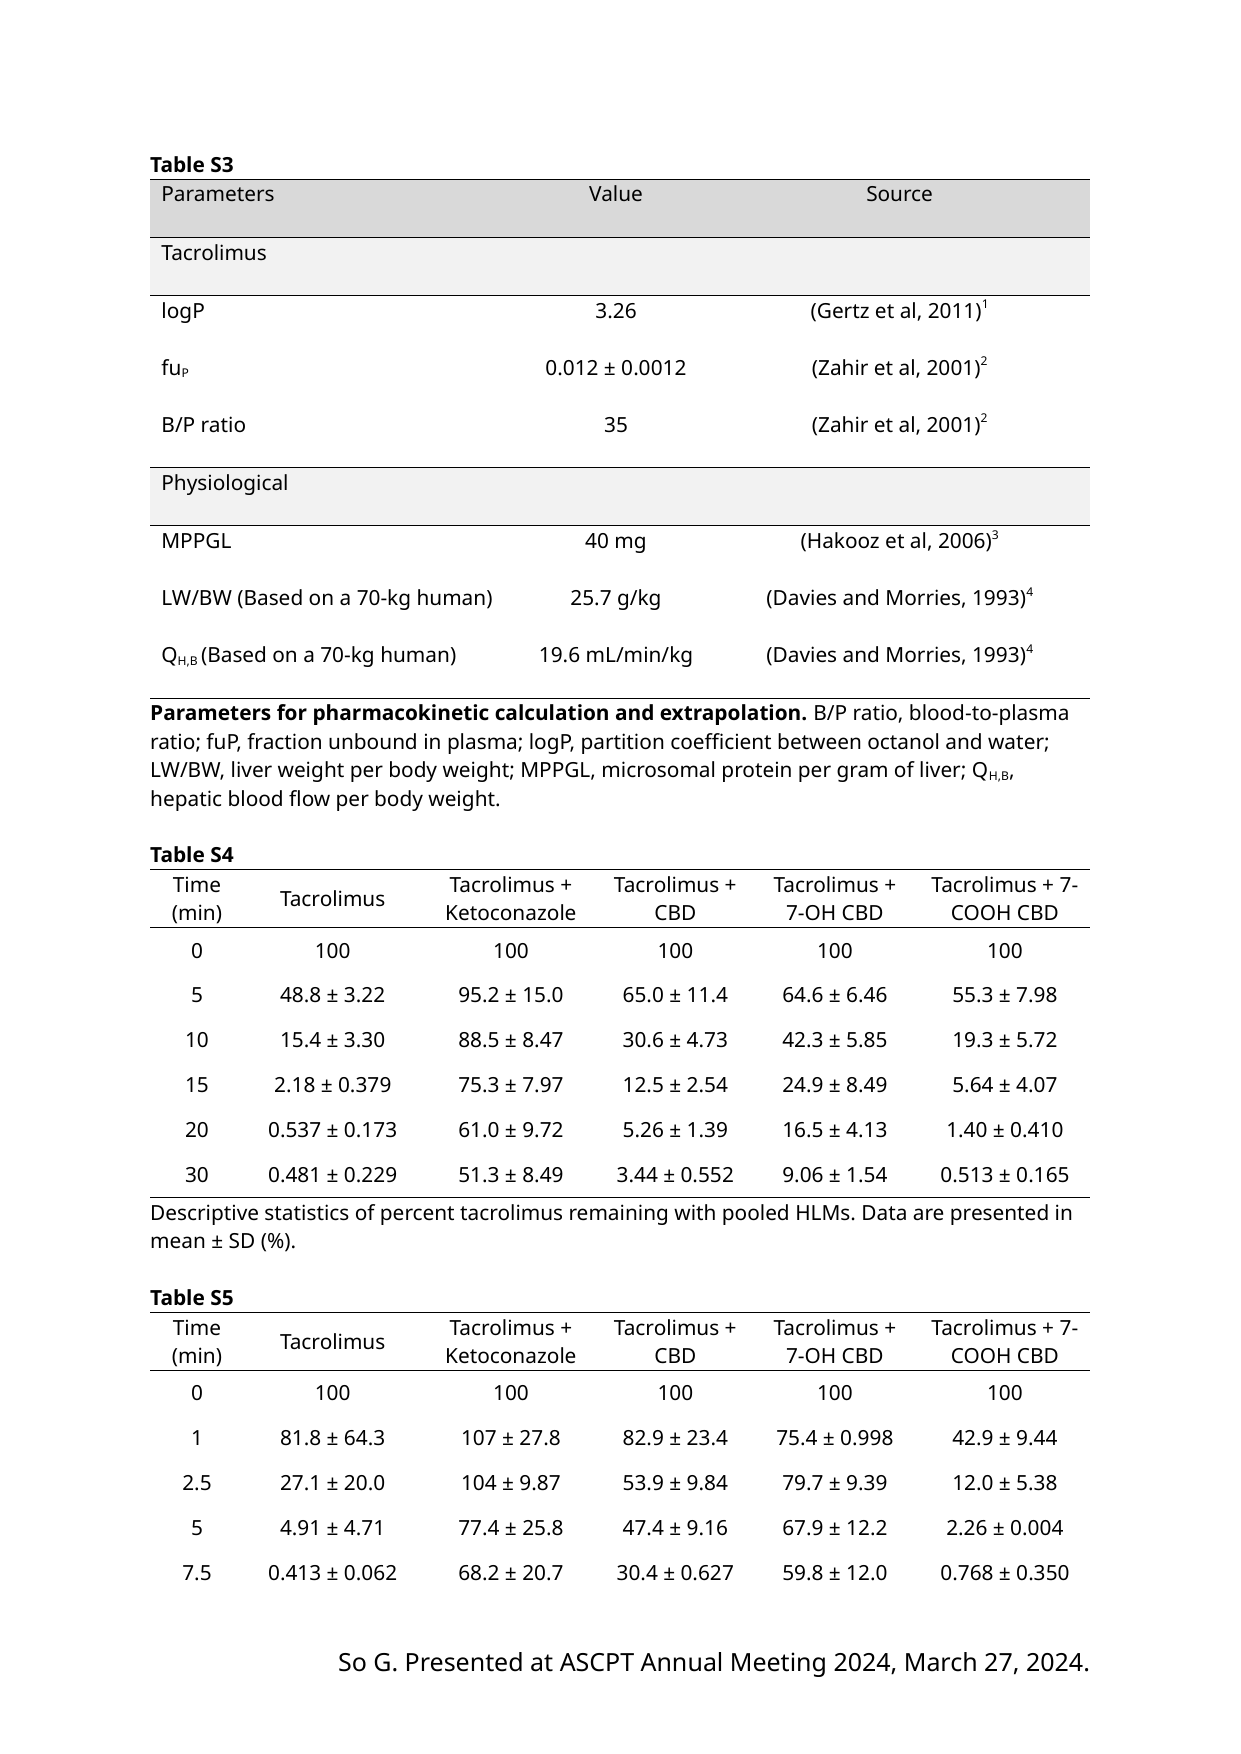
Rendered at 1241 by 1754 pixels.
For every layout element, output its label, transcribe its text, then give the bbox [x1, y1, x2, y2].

table_cell 100 [243, 928, 422, 972]
text Table S3 [150, 150, 1090, 178]
table_header Parameters [150, 180, 523, 237]
table_cell 79.7 ± 9.39 [750, 1460, 919, 1505]
table_cell 35 [523, 410, 709, 467]
table_cell 1.40 ± 0.410 [919, 1107, 1090, 1152]
table_cell 0.537 ± 0.173 [243, 1107, 422, 1152]
table_cell 0.481 ± 0.229 [243, 1152, 422, 1197]
table_header Time (min) [150, 1313, 243, 1370]
table_header Value [523, 180, 709, 237]
table_cell 65.0 ± 11.4 [600, 972, 750, 1017]
table_cell 16.5 ± 4.13 [750, 1107, 919, 1152]
table_cell B/P ratio [150, 410, 523, 467]
table_cell 100 [243, 1371, 422, 1415]
table_cell 12.5 ± 2.54 [600, 1062, 750, 1107]
table_header Tacrolimus + Ketoconazole [422, 870, 600, 927]
table_cell 7.5 [150, 1550, 243, 1595]
table_cell 3.26 [523, 296, 709, 353]
table_cell 12.0 ± 5.38 [919, 1460, 1090, 1505]
table_cell 27.1 ± 20.0 [243, 1460, 422, 1505]
table_cell 61.0 ± 9.72 [422, 1107, 600, 1152]
table_cell 2.5 [150, 1460, 243, 1505]
table_cell 53.9 ± 9.84 [600, 1460, 750, 1505]
table_cell 68.2 ± 20.7 [422, 1550, 600, 1595]
table_cell 3.44 ± 0.552 [600, 1152, 750, 1197]
table_cell 2.18 ± 0.379 [243, 1062, 422, 1107]
table_header Tacrolimus [243, 1313, 422, 1370]
table_header Time (min) [150, 870, 243, 927]
table_cell 30.4 ± 0.627 [600, 1550, 750, 1595]
table_cell 67.9 ± 12.2 [750, 1505, 919, 1550]
table_cell 100 [919, 1371, 1090, 1415]
table_cell (Davies and Morries, 1993)4 [709, 640, 1090, 697]
table_cell 0.513 ± 0.165 [919, 1152, 1090, 1197]
table_cell 0 [150, 928, 243, 972]
table_cell 9.06 ± 1.54 [750, 1152, 919, 1197]
table_cell QH,B (Based on a 70-kg human) [150, 640, 523, 697]
table_cell 107 ± 27.8 [422, 1415, 600, 1460]
table_cell fuP [150, 353, 523, 410]
table_cell MPPGL [150, 526, 523, 583]
text Descriptive statistics of percent tacrolimus remaining with pooled HLMs. Data are presented in mean ± SD (%). [150, 1198, 1090, 1255]
table_cell (Zahir et al, 2001)2 [709, 410, 1090, 467]
table_cell (Gertz et al, 2011)1 [709, 296, 1090, 353]
table_cell 100 [422, 1371, 600, 1415]
table_cell 100 [422, 928, 600, 972]
table_cell 100 [600, 1371, 750, 1415]
table_cell 59.8 ± 12.0 [750, 1550, 919, 1595]
table_cell Tacrolimus [150, 238, 1090, 295]
table_cell Physiological [150, 468, 1090, 525]
table_cell 75.4 ± 0.998 [750, 1415, 919, 1460]
table_cell 15 [150, 1062, 243, 1107]
table_cell 100 [600, 928, 750, 972]
text Table S4 [150, 841, 1090, 869]
table_cell 40 mg [523, 526, 709, 583]
table_cell (Zahir et al, 2001)2 [709, 353, 1090, 410]
table_header Tacrolimus + 7-OH CBD [750, 870, 919, 927]
table_cell 5 [150, 972, 243, 1017]
table_cell 4.91 ± 4.71 [243, 1505, 422, 1550]
table_cell 42.3 ± 5.85 [750, 1017, 919, 1062]
table_header Tacrolimus + CBD [600, 1313, 750, 1370]
table_cell 88.5 ± 8.47 [422, 1017, 600, 1062]
table_cell 20 [150, 1107, 243, 1152]
table_cell 25.7 g/kg [523, 583, 709, 640]
table_header Source [709, 180, 1090, 237]
table_cell LW/BW (Based on a 70-kg human) [150, 583, 523, 640]
table_cell 2.26 ± 0.004 [919, 1505, 1090, 1550]
table_header Tacrolimus + 7-COOH CBD [919, 870, 1090, 927]
table_cell 47.4 ± 9.16 [600, 1505, 750, 1550]
table_cell 5 [150, 1505, 243, 1550]
table_cell 15.4 ± 3.30 [243, 1017, 422, 1062]
table_cell 42.9 ± 9.44 [919, 1415, 1090, 1460]
table_header Tacrolimus + 7-OH CBD [750, 1313, 919, 1370]
table_header Tacrolimus + 7-COOH CBD [919, 1313, 1090, 1370]
table_cell 104 ± 9.87 [422, 1460, 600, 1505]
table_header Tacrolimus + CBD [600, 870, 750, 927]
table_cell 30.6 ± 4.73 [600, 1017, 750, 1062]
table_cell 1 [150, 1415, 243, 1460]
table_cell 19.3 ± 5.72 [919, 1017, 1090, 1062]
text Parameters for pharmacokinetic calculation and extrapolation. B/P ratio, blood-to-plasma ratio; fuP, fraction unbound in plasma; logP, partition coefficient between octanol and water; LW/BW, liver weight per body weight; MPPGL, microsomal protein per gram of liver; QH,B, hepatic blood flow per body weight. [150, 699, 1090, 812]
table_cell 0 [150, 1371, 243, 1415]
table_cell 0.768 ± 0.350 [919, 1550, 1090, 1595]
table_cell 5.26 ± 1.39 [600, 1107, 750, 1152]
table_header Tacrolimus [243, 870, 422, 927]
table_cell 82.9 ± 23.4 [600, 1415, 750, 1460]
table_cell (Hakooz et al, 2006)3 [709, 526, 1090, 583]
table_cell logP [150, 296, 523, 353]
table_cell 100 [919, 928, 1090, 972]
table_cell 100 [750, 1371, 919, 1415]
table_cell 5.64 ± 4.07 [919, 1062, 1090, 1107]
table_cell 75.3 ± 7.97 [422, 1062, 600, 1107]
table_cell 10 [150, 1017, 243, 1062]
text Table S5 [150, 1283, 1090, 1312]
table_cell 100 [750, 928, 919, 972]
table_cell 48.8 ± 3.22 [243, 972, 422, 1017]
table_cell 24.9 ± 8.49 [750, 1062, 919, 1107]
table_cell 0.413 ± 0.062 [243, 1550, 422, 1595]
table_cell 64.6 ± 6.46 [750, 972, 919, 1017]
table_cell 30 [150, 1152, 243, 1197]
table_cell 95.2 ± 15.0 [422, 972, 600, 1017]
table_cell 81.8 ± 64.3 [243, 1415, 422, 1460]
table_header Tacrolimus + Ketoconazole [422, 1313, 600, 1370]
table_cell 0.012 ± 0.0012 [523, 353, 709, 410]
table_cell 55.3 ± 7.98 [919, 972, 1090, 1017]
table_cell 77.4 ± 25.8 [422, 1505, 600, 1550]
table_cell 19.6 mL/min/kg [523, 640, 709, 697]
table_cell (Davies and Morries, 1993)4 [709, 583, 1090, 640]
table_cell 51.3 ± 8.49 [422, 1152, 600, 1197]
